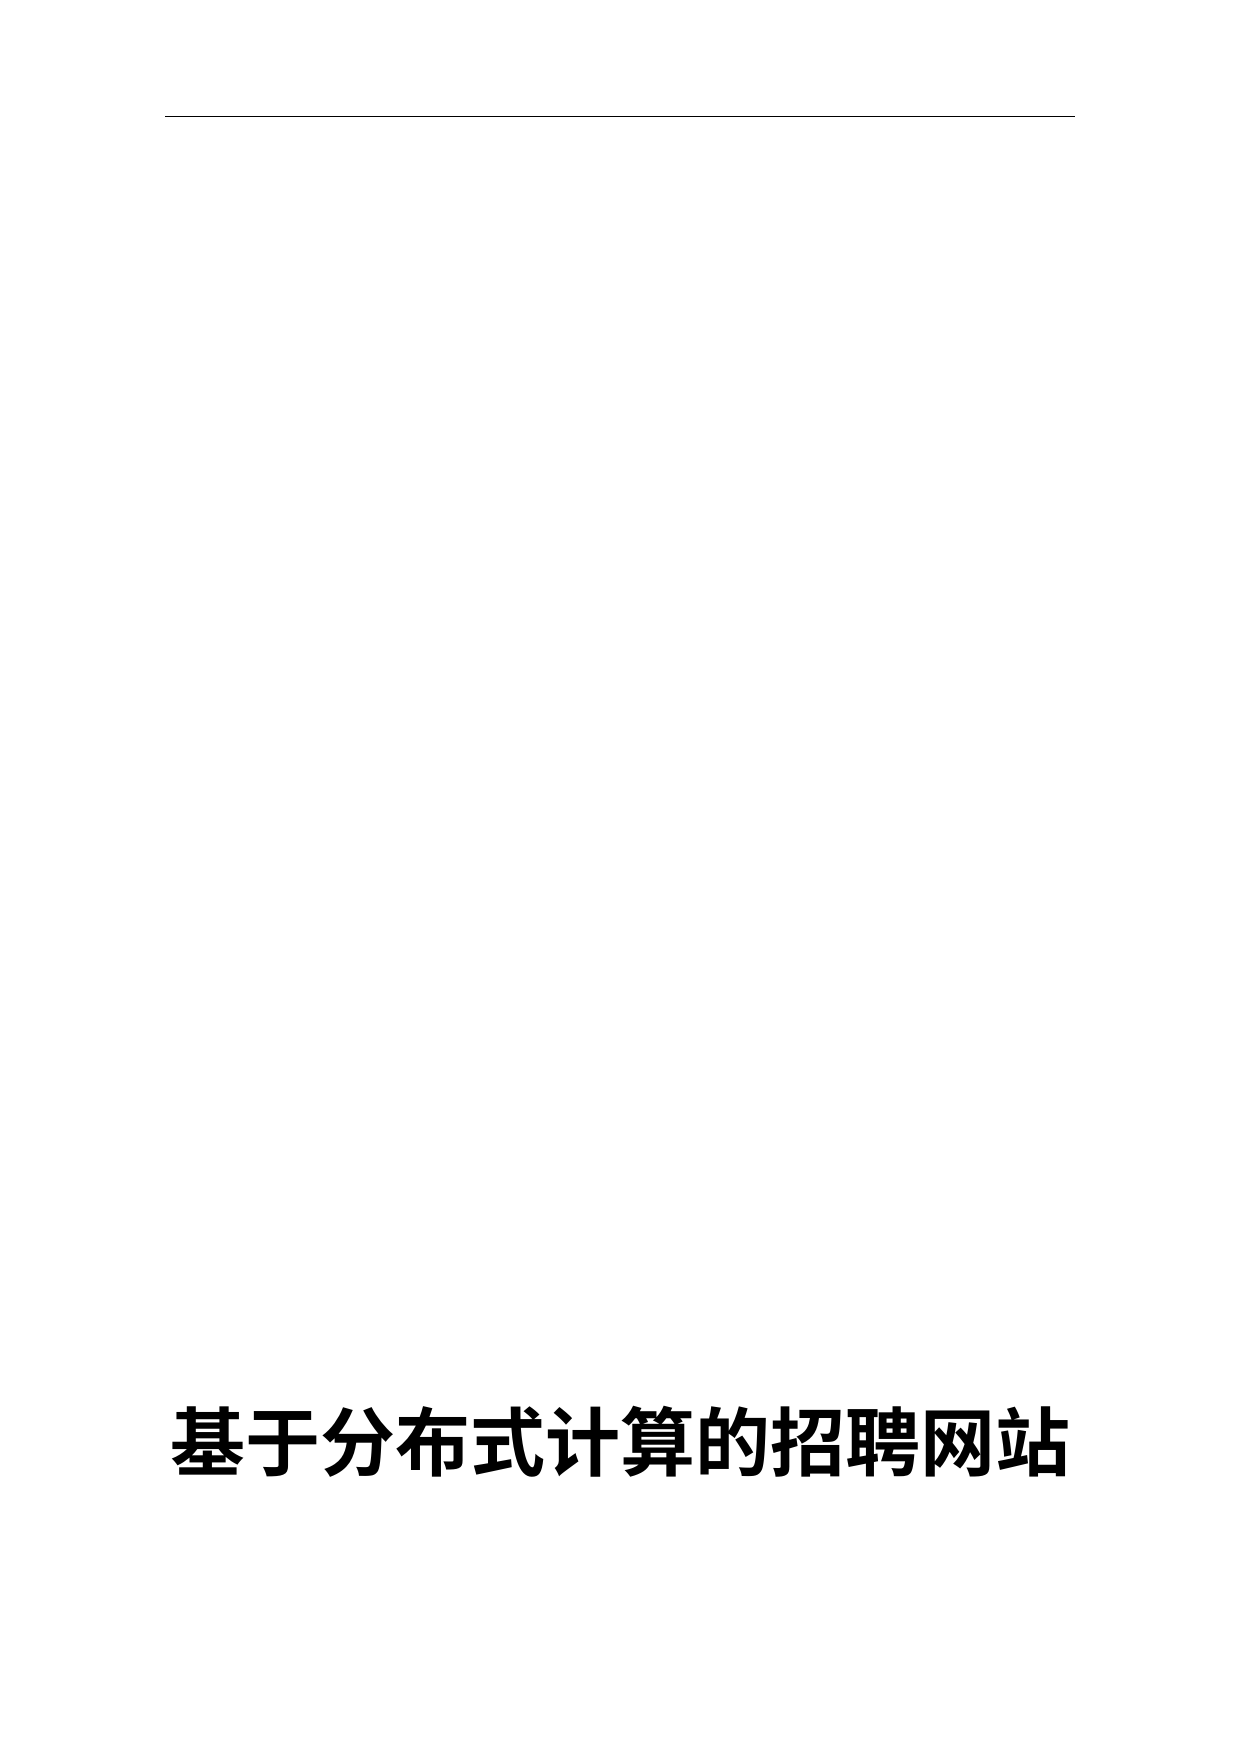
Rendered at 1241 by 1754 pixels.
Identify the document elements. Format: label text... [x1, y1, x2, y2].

text 基于分布式计算的招聘网站的需求分析 [165, 1373, 1075, 1503]
